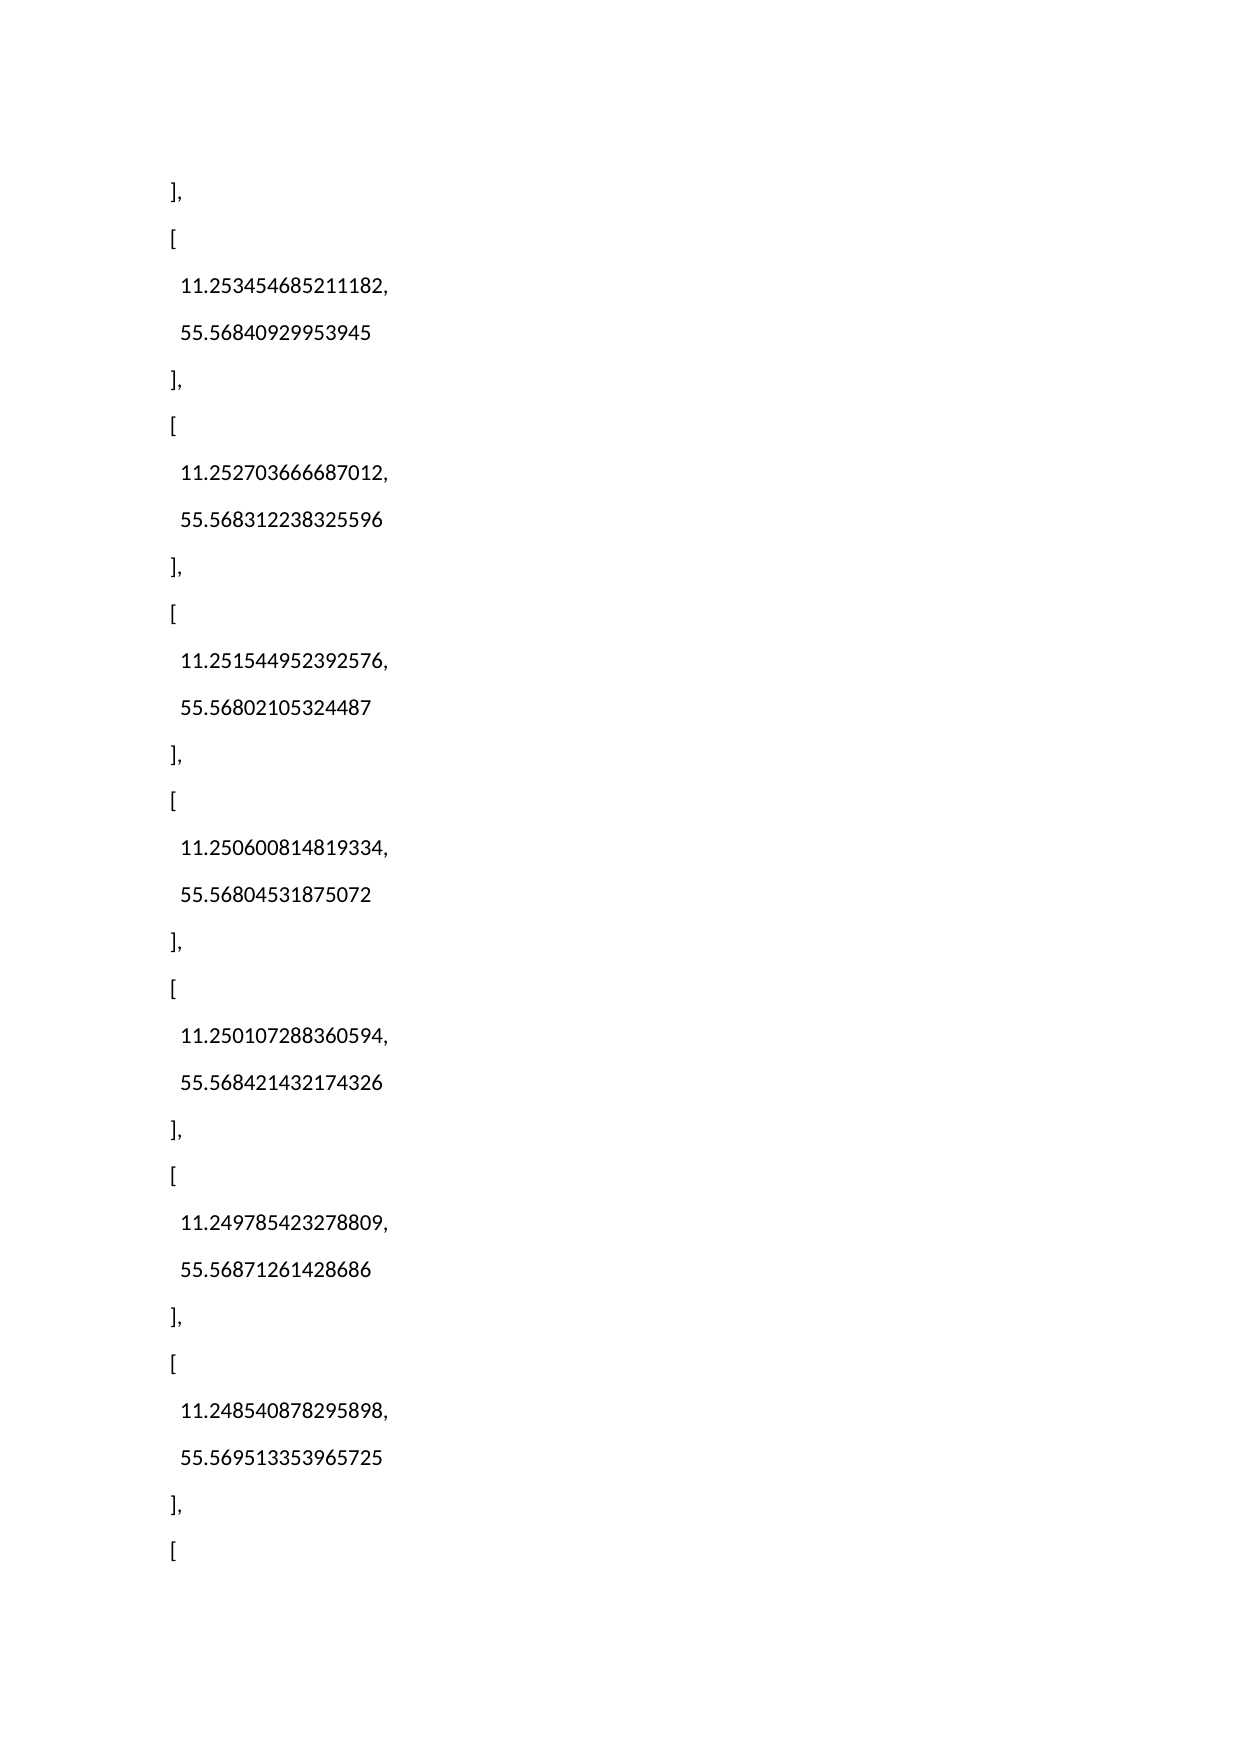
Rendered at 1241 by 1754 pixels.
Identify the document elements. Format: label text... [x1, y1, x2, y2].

text 55.569513353965725 [118, 1443, 1122, 1471]
text 11.252703666687012, [118, 458, 1122, 486]
text [ [118, 787, 1122, 814]
text 11.249785423278809, [118, 1208, 1122, 1236]
text [ [118, 1349, 1122, 1377]
text [ [118, 599, 1122, 627]
text 11.250107288360594, [118, 1021, 1122, 1049]
text ], [118, 365, 1122, 393]
text [ [118, 1537, 1122, 1564]
text ], [118, 1490, 1122, 1518]
text 11.248540878295898, [118, 1396, 1122, 1424]
text ], [118, 927, 1122, 955]
text 11.250600814819334, [118, 833, 1122, 861]
text [ [118, 974, 1122, 1002]
text ], [118, 1302, 1122, 1330]
text 11.251544952392576, [118, 646, 1122, 674]
text ], [118, 1115, 1122, 1143]
text 55.56840929953945 [118, 318, 1122, 346]
text ], [118, 552, 1122, 580]
text 11.253454685211182, [118, 271, 1122, 299]
text 55.56871261428686 [118, 1255, 1122, 1283]
text 55.568421432174326 [118, 1068, 1122, 1096]
text 55.56802105324487 [118, 693, 1122, 721]
text 55.56804531875072 [118, 880, 1122, 908]
text ], [118, 740, 1122, 768]
text [ [118, 1162, 1122, 1189]
text [ [118, 224, 1122, 252]
text [ [118, 412, 1122, 439]
text 55.568312238325596 [118, 505, 1122, 533]
text ], [118, 177, 1122, 205]
